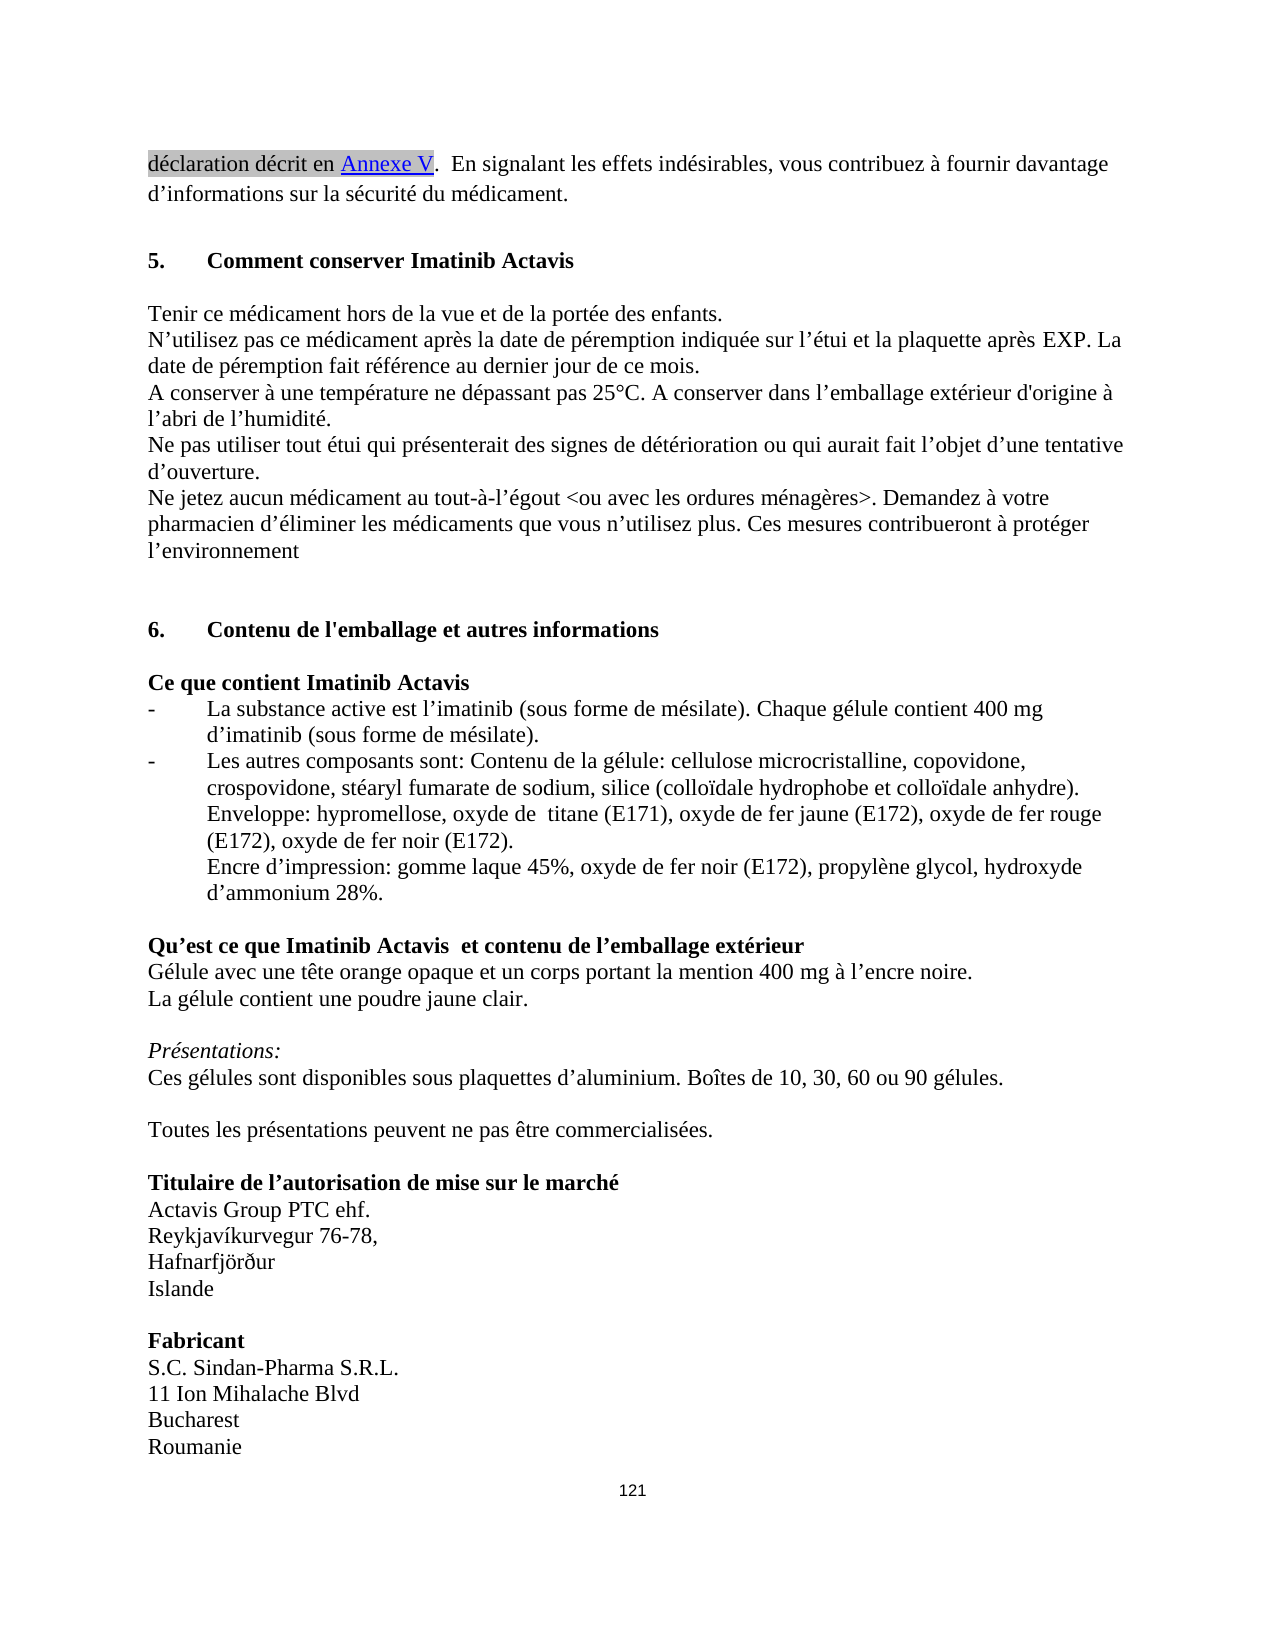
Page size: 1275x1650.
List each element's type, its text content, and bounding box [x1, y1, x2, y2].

text Titulaire de l’autorisation de mise sur le marché [148, 1169, 1127, 1196]
text Gélule avec une tête orange opaque et un corps portant la mention 400 mg à l’encre noire. [148, 958, 1127, 985]
text S.C. Sindan-Pharma S.R.L. [148, 1354, 1127, 1380]
text Ne jetez aucun médicament au tout-à-l’égout <ou avec les ordures ménagères>. Demandez à votre pharmacien d’éliminer les médicaments que vous n’utilisez plus. Ces mesures contribueront à protéger l’environnement [148, 484, 1127, 563]
text Actavis Group PTC ehf. [148, 1196, 1127, 1222]
text Ce que contient Imatinib Actavis [148, 668, 1127, 695]
text 6. Contenu de l'emballage et autres informations [148, 616, 1127, 642]
text Fabricant [148, 1327, 1127, 1354]
text - La substance active est l’imatinib (sous forme de mésilate). Chaque gélule contient 400 mg d’imatinib (sous forme de mésilate). [148, 695, 1127, 748]
text - Les autres composants sont: Contenu de la gélule: cellulose microcristalline, copovidone, crospovidone, stéaryl fumarate de sodium, silice (colloïdale hydrophobe et colloïdale anhydre). Enveloppe: hypromellose, oxyde de titane (E171), oxyde de fer jaune (E172), oxyde de fer rouge (E172), oxyde de fer noir (E172). [148, 748, 1127, 853]
text Bucharest [148, 1406, 1127, 1433]
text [148, 148, 1127, 206]
text Toutes les présentations peuvent ne pas être commercialisées. [148, 1117, 1127, 1143]
text Qu’est ce que Imatinib Actavis et contenu de l’emballage extérieur [148, 932, 1127, 958]
text 5. Comment conserver Imatinib Actavis [148, 247, 1127, 273]
text A conserver à une température ne dépassant pas 25°C. A conserver dans l’emballage extérieur d'origine à l’abri de l’humidité. [148, 379, 1127, 431]
text Ne pas utiliser tout étui qui présenterait des signes de détérioration ou qui aurait fait l’objet d’une tentative d’ouverture. [148, 431, 1127, 484]
text La gélule contient une poudre jaune clair. [148, 985, 1127, 1011]
text Roumanie [148, 1433, 1127, 1459]
text 11 Ion Mihalache Blvd [148, 1380, 1127, 1406]
text Présentations: [148, 1037, 1127, 1064]
text Islande [148, 1275, 1127, 1301]
text Tenir ce médicament hors de la vue et de la portée des enfants. [148, 299, 1127, 326]
text Reykjavíkurvegur 76-78, [148, 1222, 1127, 1248]
text Encre d’impression: gomme laque 45%, oxyde de fer noir (E172), propylène glycol, hydroxyde d’ammonium 28%. [207, 853, 1127, 906]
text Ces gélules sont disponibles sous plaquettes d’aluminium. Boîtes de 10, 30, 60 ou 90 gélules. [148, 1064, 1127, 1090]
text Hafnarfjörður [148, 1248, 1127, 1275]
text N’utilisez pas ce médicament après la date de péremption indiquée sur l’étui et la plaquette après EXP. La date de péremption fait référence au dernier jour de ce mois. [148, 326, 1127, 379]
